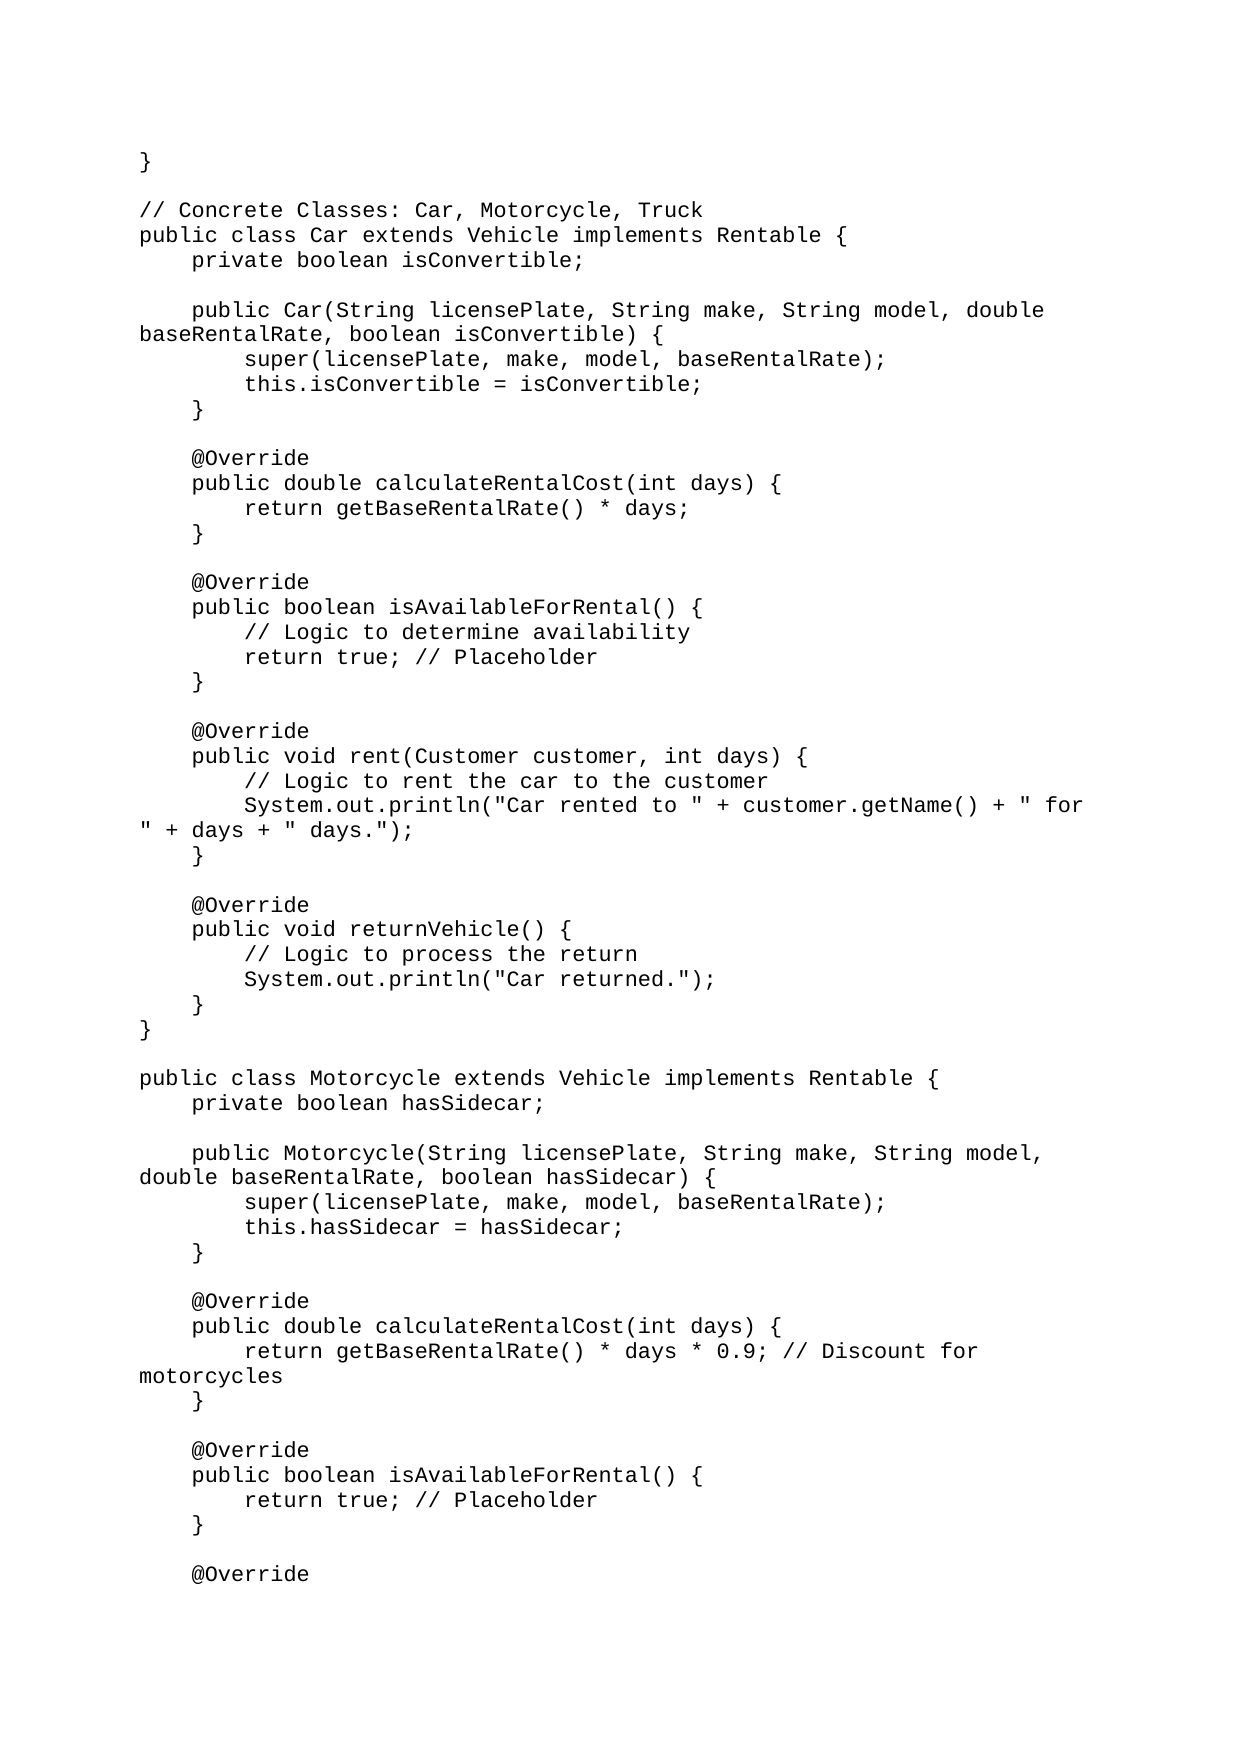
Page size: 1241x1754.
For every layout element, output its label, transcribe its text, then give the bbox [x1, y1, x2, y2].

text // Logic to rent the car to the customer [139, 770, 1101, 794]
text return getBaseRentalRate() * days; [139, 497, 1101, 522]
text return getBaseRentalRate() * days * 0.9; // Discount for motorcycles [139, 1340, 1101, 1389]
text System.out.println("Car returned."); [139, 968, 1101, 993]
text } [139, 398, 1101, 423]
text @Override [139, 571, 1101, 596]
text public double calculateRentalCost(int days) { [139, 1315, 1101, 1340]
text public void rent(Customer customer, int days) { [139, 745, 1101, 770]
text System.out.println("Car rented to " + customer.getName() + " for " + days + " days."); [139, 794, 1101, 844]
text return true; // Placeholder [139, 1489, 1101, 1513]
text @Override [139, 894, 1101, 918]
text return true; // Placeholder [139, 646, 1101, 671]
text @Override [139, 1439, 1101, 1464]
text } [139, 1513, 1101, 1538]
text } [139, 1018, 1101, 1042]
text } [139, 671, 1101, 695]
text public class Motorcycle extends Vehicle implements Rentable { [139, 1067, 1101, 1092]
text @Override [139, 1563, 1101, 1588]
text private boolean hasSidecar; [139, 1092, 1101, 1117]
text public double calculateRentalCost(int days) { [139, 472, 1101, 497]
text private boolean isConvertible; [139, 249, 1101, 274]
text @Override [139, 1290, 1101, 1315]
text // Logic to process the return [139, 943, 1101, 968]
text } [139, 1389, 1101, 1414]
text } [139, 1241, 1101, 1266]
text // Logic to determine availability [139, 621, 1101, 646]
text public class Car extends Vehicle implements Rentable { [139, 224, 1101, 249]
text this.isConvertible = isConvertible; [139, 373, 1101, 398]
text } [139, 993, 1101, 1018]
text public Motorcycle(String licensePlate, String make, String model, double baseRentalRate, boolean hasSidecar) { [139, 1142, 1101, 1191]
text } [139, 522, 1101, 547]
text this.hasSidecar = hasSidecar; [139, 1216, 1101, 1241]
text public boolean isAvailableForRental() { [139, 1464, 1101, 1489]
text public Car(String licensePlate, String make, String model, double baseRentalRate, boolean isConvertible) { [139, 299, 1101, 348]
text } [139, 150, 1101, 175]
text super(licensePlate, make, model, baseRentalRate); [139, 348, 1101, 373]
text public void returnVehicle() { [139, 918, 1101, 943]
text super(licensePlate, make, model, baseRentalRate); [139, 1191, 1101, 1216]
text public boolean isAvailableForRental() { [139, 596, 1101, 621]
text @Override [139, 720, 1101, 745]
text } [139, 844, 1101, 869]
text @Override [139, 447, 1101, 472]
text // Concrete Classes: Car, Motorcycle, Truck [139, 199, 1101, 224]
